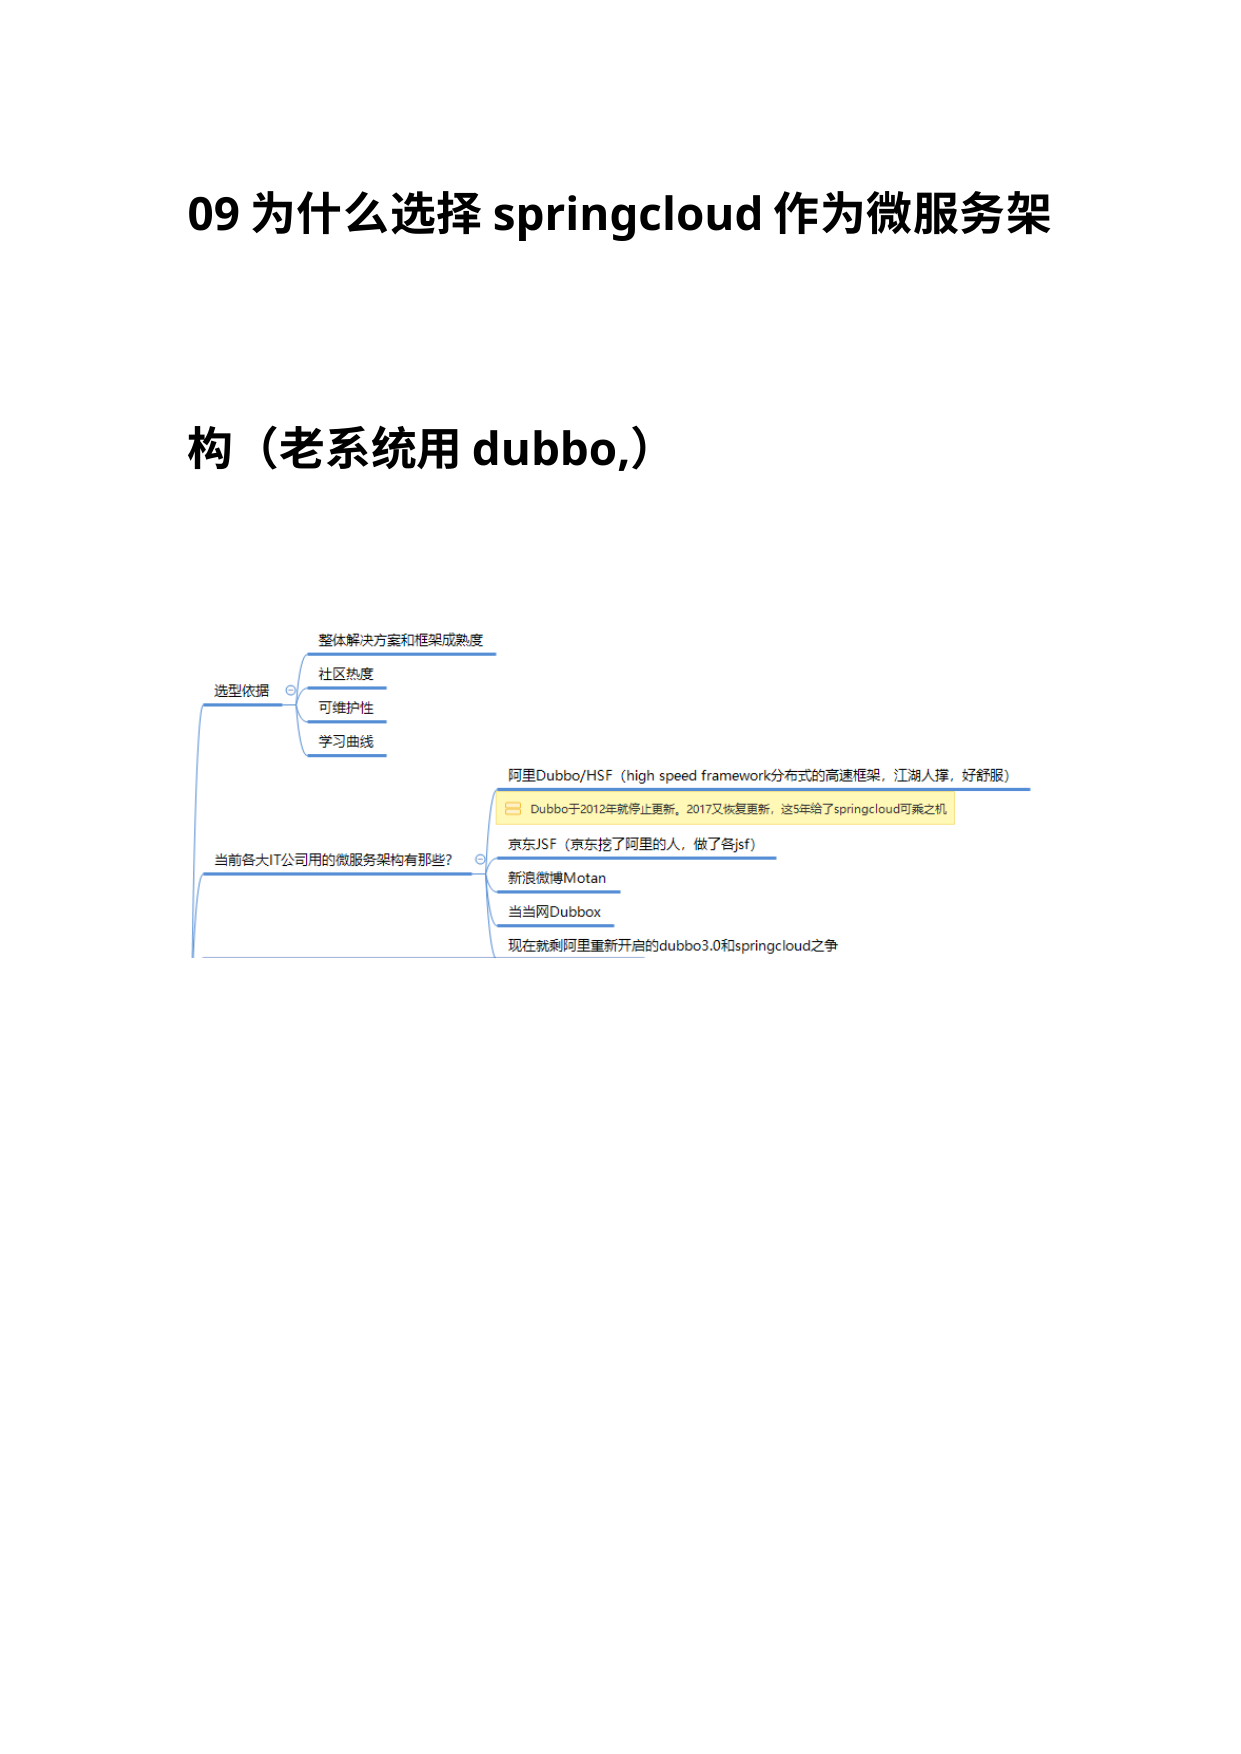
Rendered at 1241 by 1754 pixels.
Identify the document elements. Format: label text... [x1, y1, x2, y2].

subtitle 09为什么选择springcloud作为微服务架构（老系统用dubbo,） [187, 162, 1053, 494]
picture [187, 622, 1053, 958]
